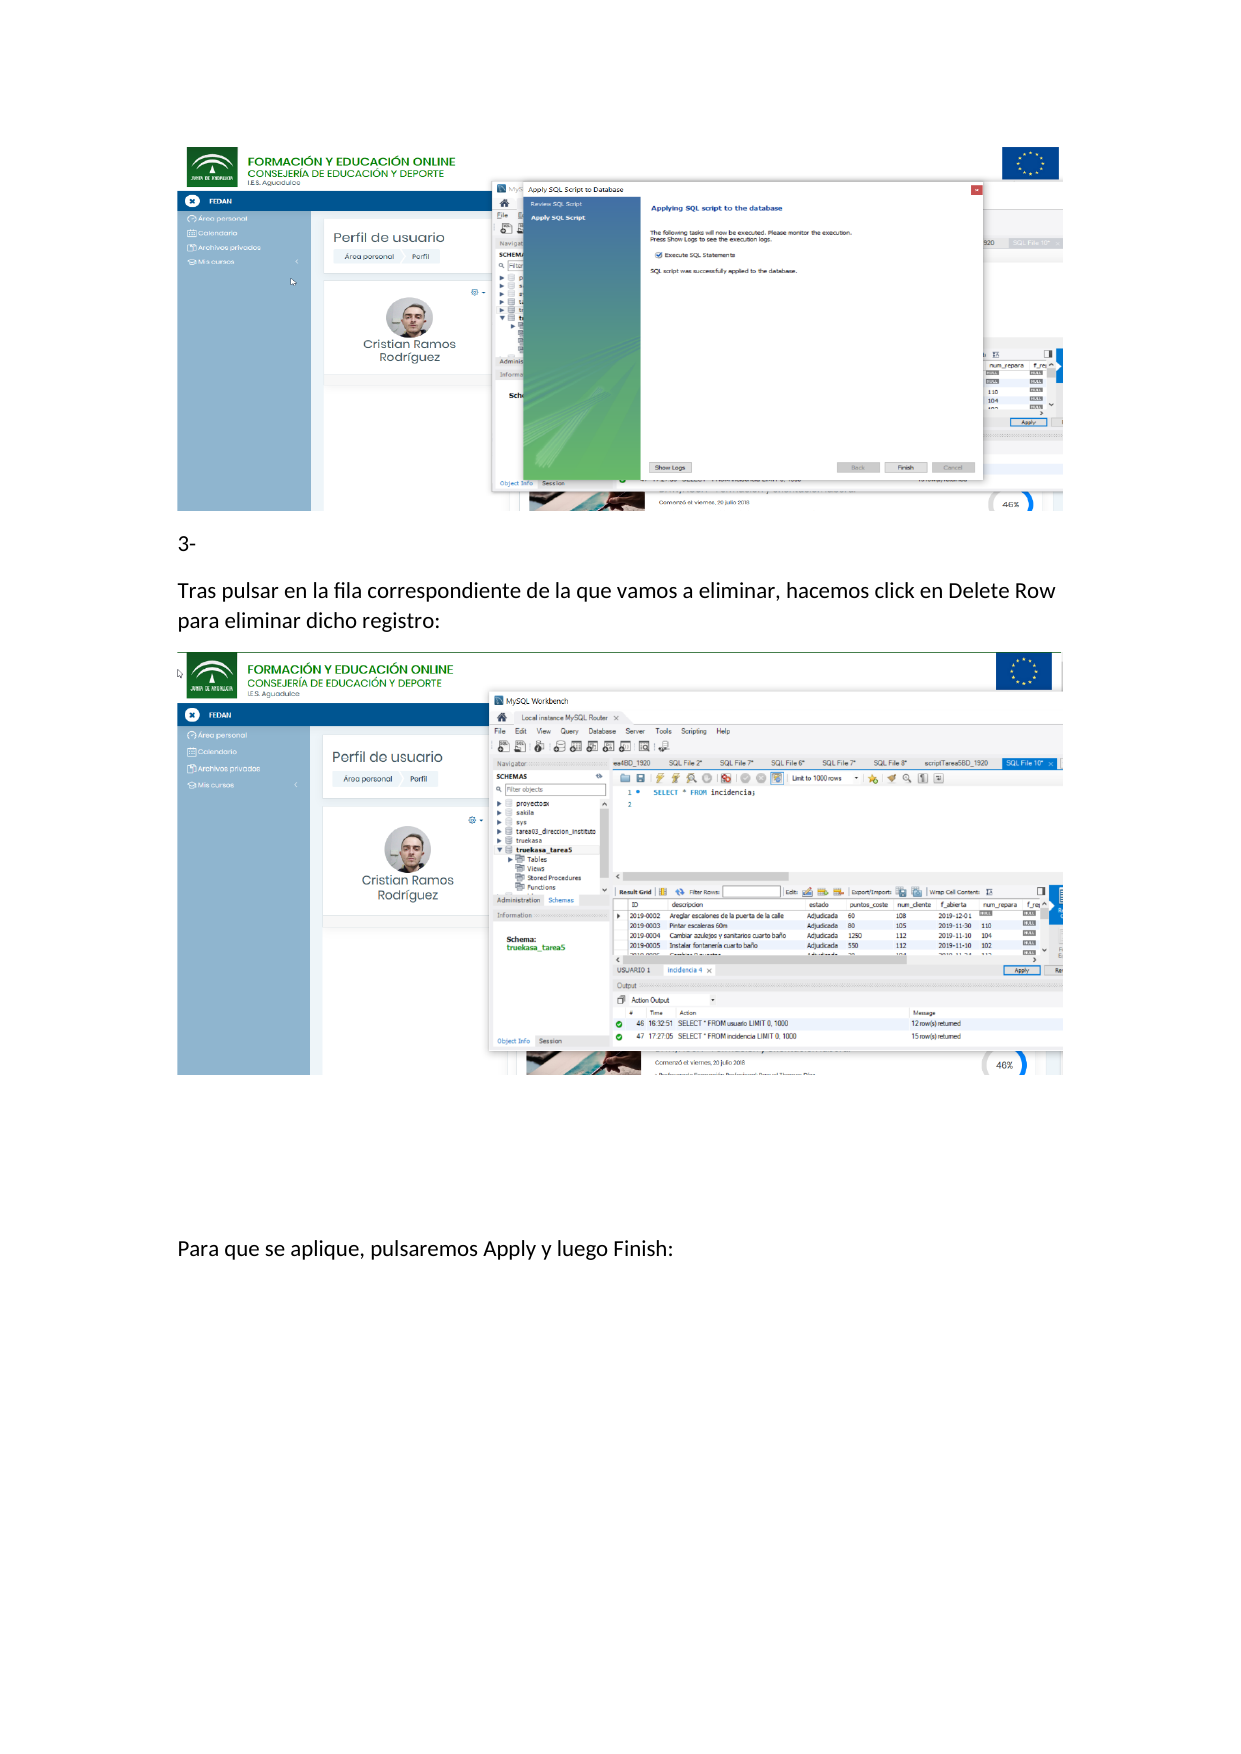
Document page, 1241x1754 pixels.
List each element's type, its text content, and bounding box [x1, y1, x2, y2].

picture [177, 652, 1063, 1075]
text Para que se aplique, pulsaremos Apply y luego Finish: [177, 1234, 1063, 1262]
text Tras pulsar en la fila correspondiente de la que vamos a eliminar, hacemos click en Delete Row para eliminar dicho registro: [177, 576, 1063, 634]
picture [177, 147, 1063, 511]
text 3- [177, 529, 1063, 557]
